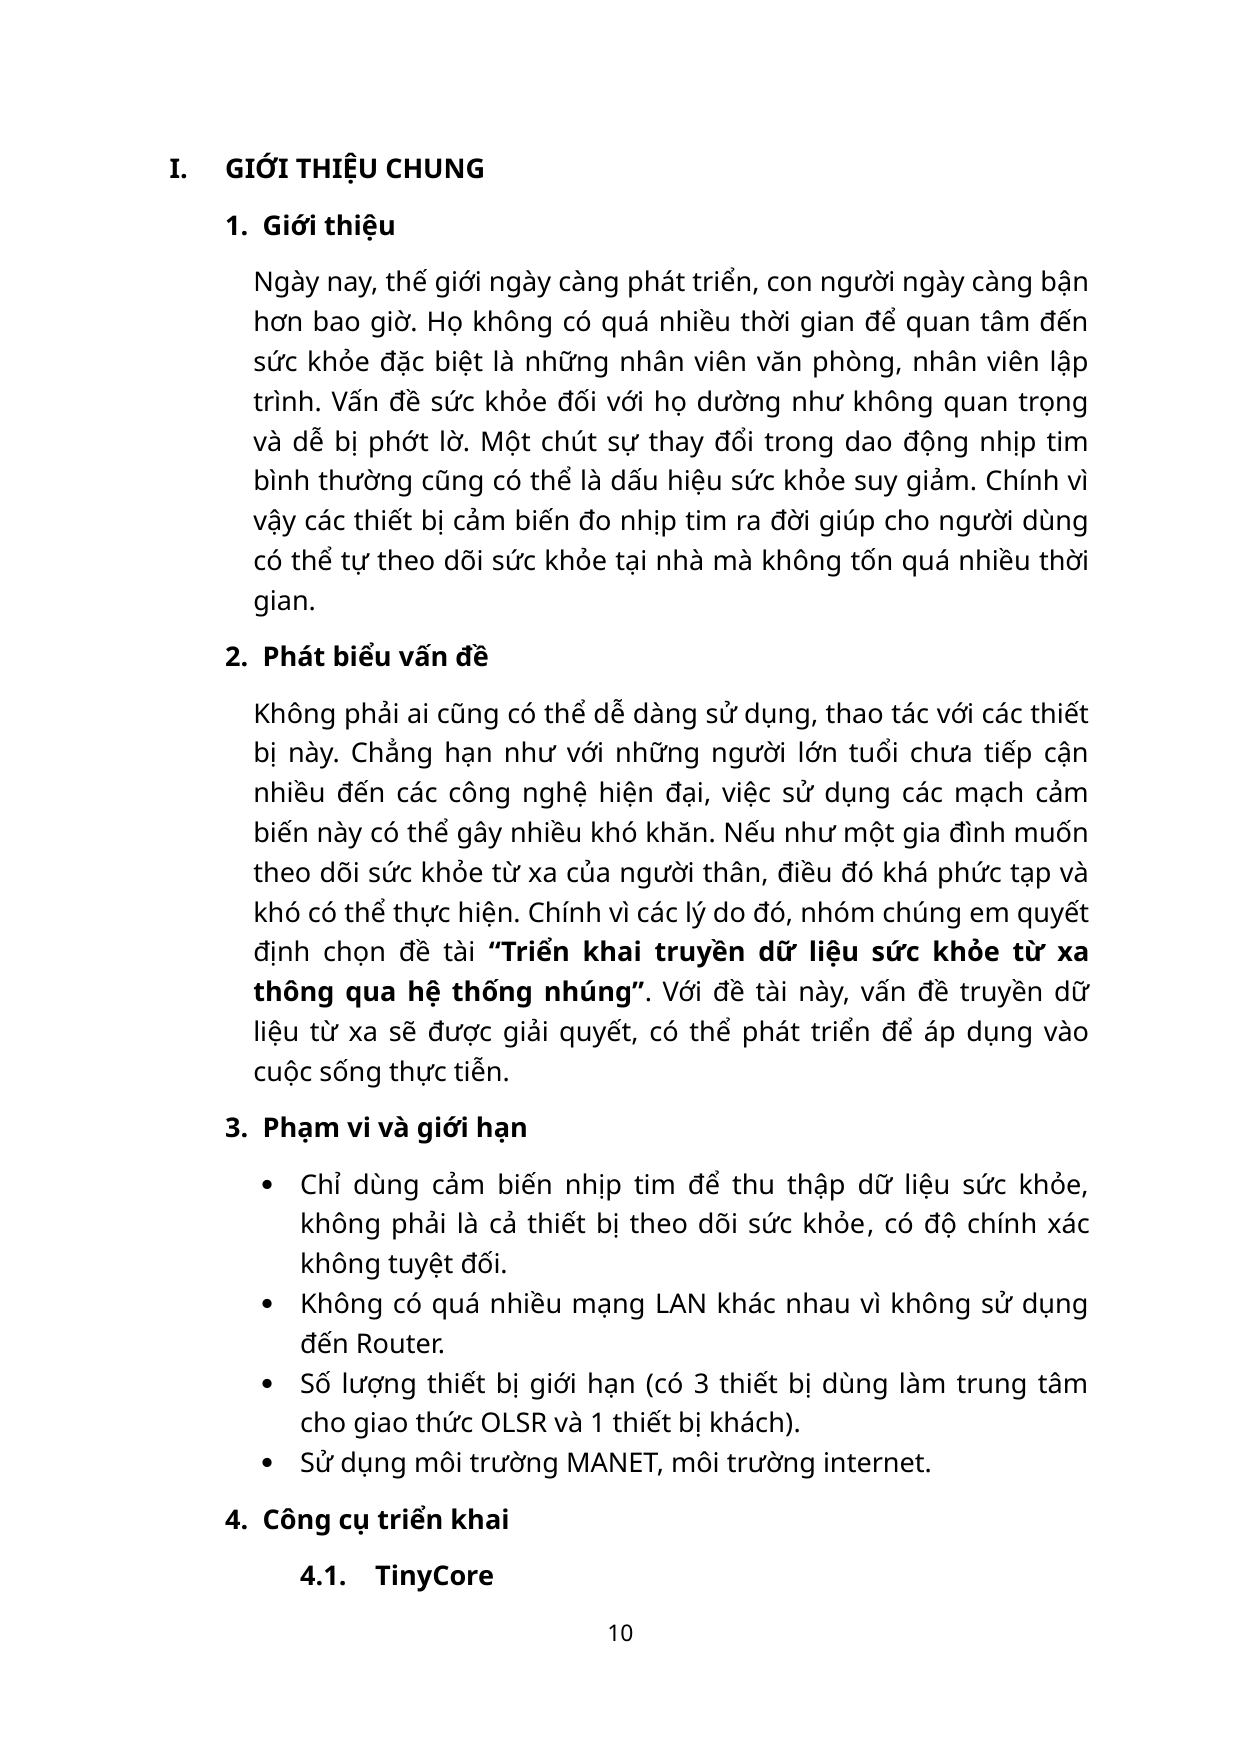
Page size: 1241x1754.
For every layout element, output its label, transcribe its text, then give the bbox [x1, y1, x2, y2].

list Chỉ dùng cảm biến nhịp tim để thu thập dữ liệu sức khỏe, không phải là cả thiết bị theo dõi sức khỏe, có độ chính xác không tuyệt đối. [262, 1165, 1090, 1282]
subtitle Phát biểu vấn đề [225, 638, 1090, 674]
subtitle Phạm vi và giới hạn [225, 1109, 1090, 1146]
list Không có quá nhiều mạng LAN khác nhau vì không sử dụng đến Router. [262, 1284, 1090, 1361]
list Số lượng thiết bị giới hạn (có 3 thiết bị dùng làm trung tâm cho giao thức OLSR và 1 thiết bị khách). [262, 1364, 1090, 1441]
subtitle Công cụ triển khai [225, 1500, 1090, 1537]
subtitle Giới thiệu [225, 206, 1090, 243]
list Sử dụng môi trường MANET, môi trường internet. [262, 1444, 1090, 1481]
subtitle TinyCore [300, 1557, 1090, 1593]
list Ngày nay, thế giới ngày càng phát triển, con người ngày càng bận hơn bao giờ. Họ không có quá nhiều thời gian để quan tâm đến sức khỏe đặc biệt là những nhân viên văn phòng, nhân viên lập trình. Vấn đề sức khỏe đối với họ dường như không quan trọng và dễ bị phớt lờ. Một chút sự thay đổi trong dao động nhịp tim bình thường cũng có thể là dấu hiệu sức khỏe suy giảm. Chính vì vậy các thiết bị cảm biến đo nhịp tim ra đời giúp cho người dùng có thể tự theo dõi sức khỏe tại nhà mà không tốn quá nhiều thời gian. [253, 263, 1090, 618]
subtitle GIỚI THIỆU CHUNG [187, 150, 1090, 187]
list Không phải ai cũng có thể dễ dàng sử dụng, thao tác với các thiết bị này. Chẳng hạn như với những người lớn tuổi chưa tiếp cận nhiều đến các công nghệ hiện đại, việc sử dụng các mạch cảm biến này có thể gây nhiều khó khăn. Nếu như một gia đình muốn theo dõi sức khỏe từ xa của người thân, điều đó khá phức tạp và khó có thể thực hiện. Chính vì các lý do đó, nhóm chúng em quyết định chọn đề tài “Triển khai truyền dữ liệu sức khỏe từ xa thông qua hệ thống nhúng”. Với đề tài này, vấn đề truyền dữ liệu từ xa sẽ được giải quyết, có thể phát triển để áp dụng vào cuộc sống thực tiễn. [253, 694, 1090, 1089]
